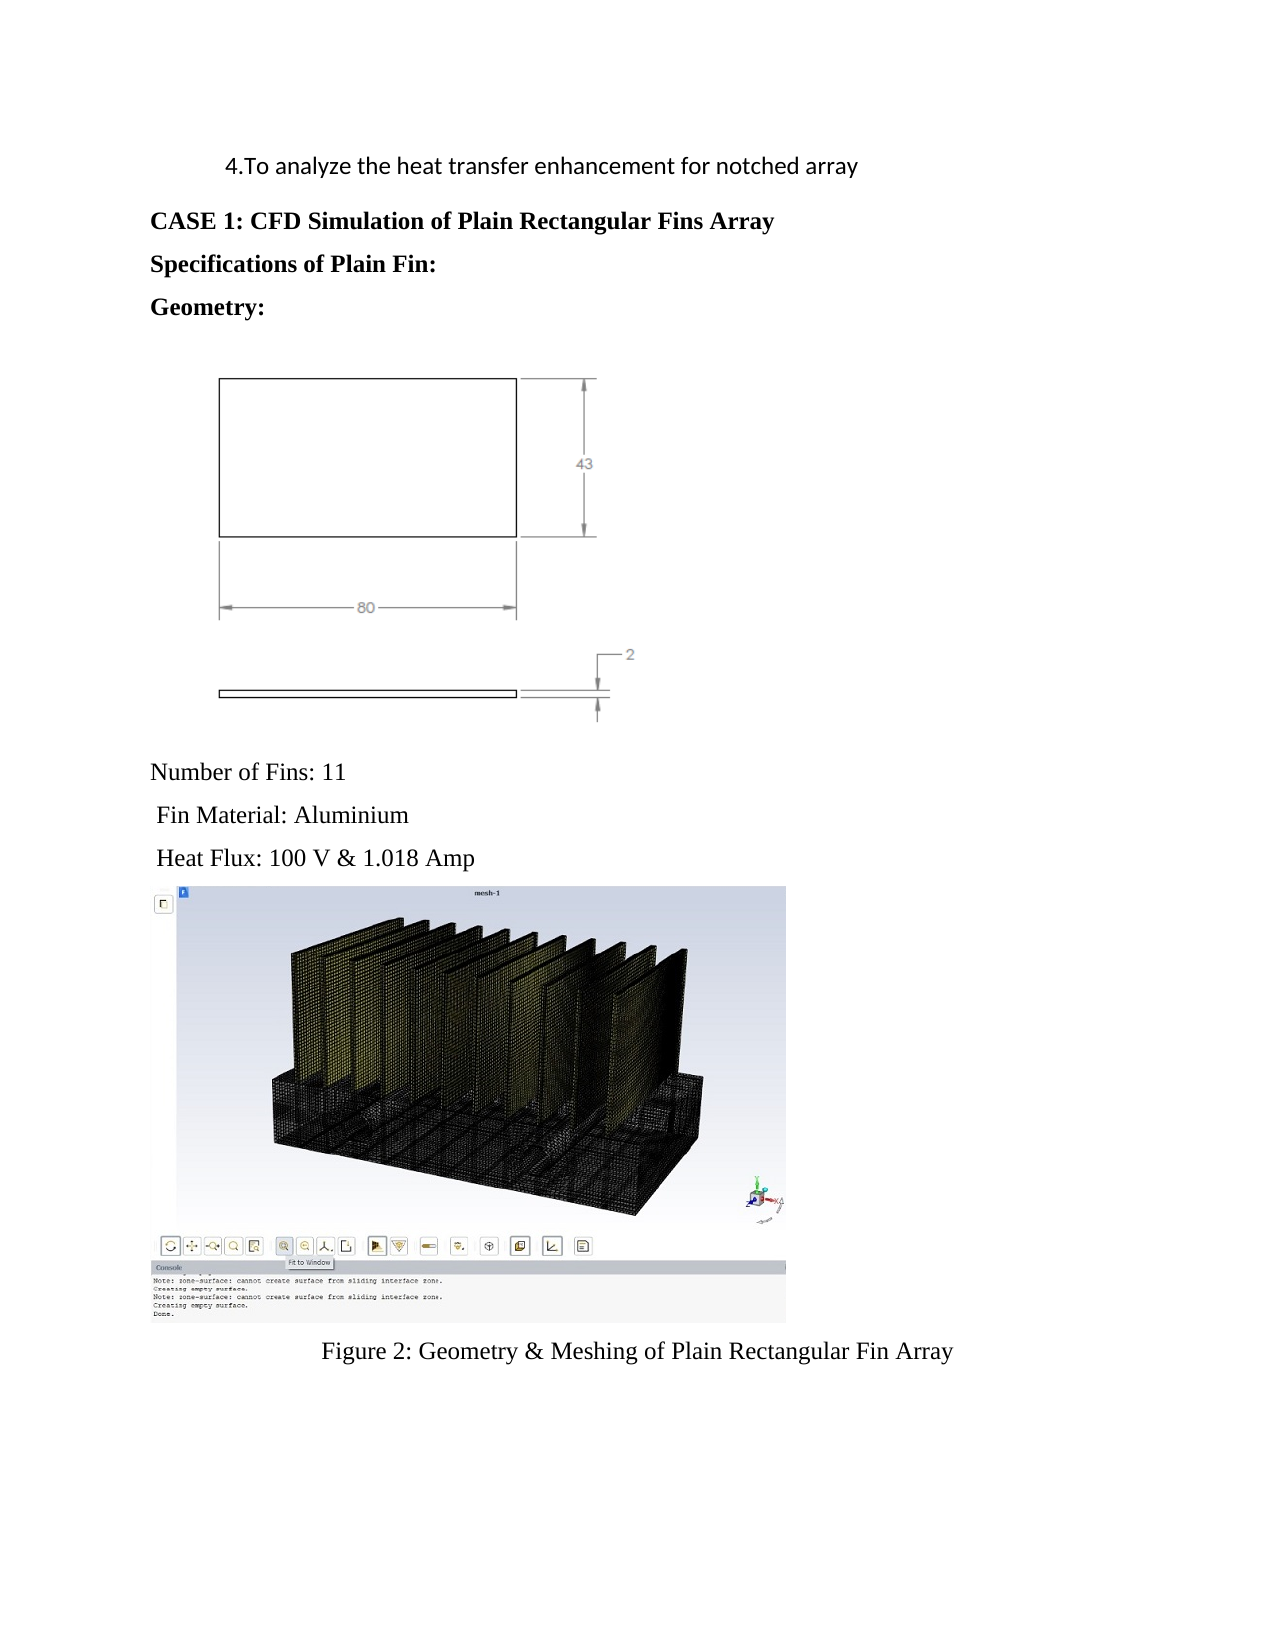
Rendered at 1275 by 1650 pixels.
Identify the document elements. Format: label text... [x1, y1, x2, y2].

text Fin Material: Aluminium [150, 800, 1125, 829]
text 4.To analyze the heat transfer enhancement for notched array [225, 150, 1125, 181]
picture [150, 886, 786, 1323]
text Heat Flux: 100 V & 1.018 Amp [150, 843, 1125, 872]
text Specifications of Plain Fin: [150, 249, 1125, 278]
text Figure 2: Geometry & Meshing of Plain Rectangular Fin Array [150, 1336, 1125, 1365]
text Geometry: [150, 292, 1125, 321]
text Number of Fins: 11 [150, 757, 1125, 786]
text CASE 1: CFD Simulation of Plain Rectangular Fins Array [150, 206, 1125, 234]
